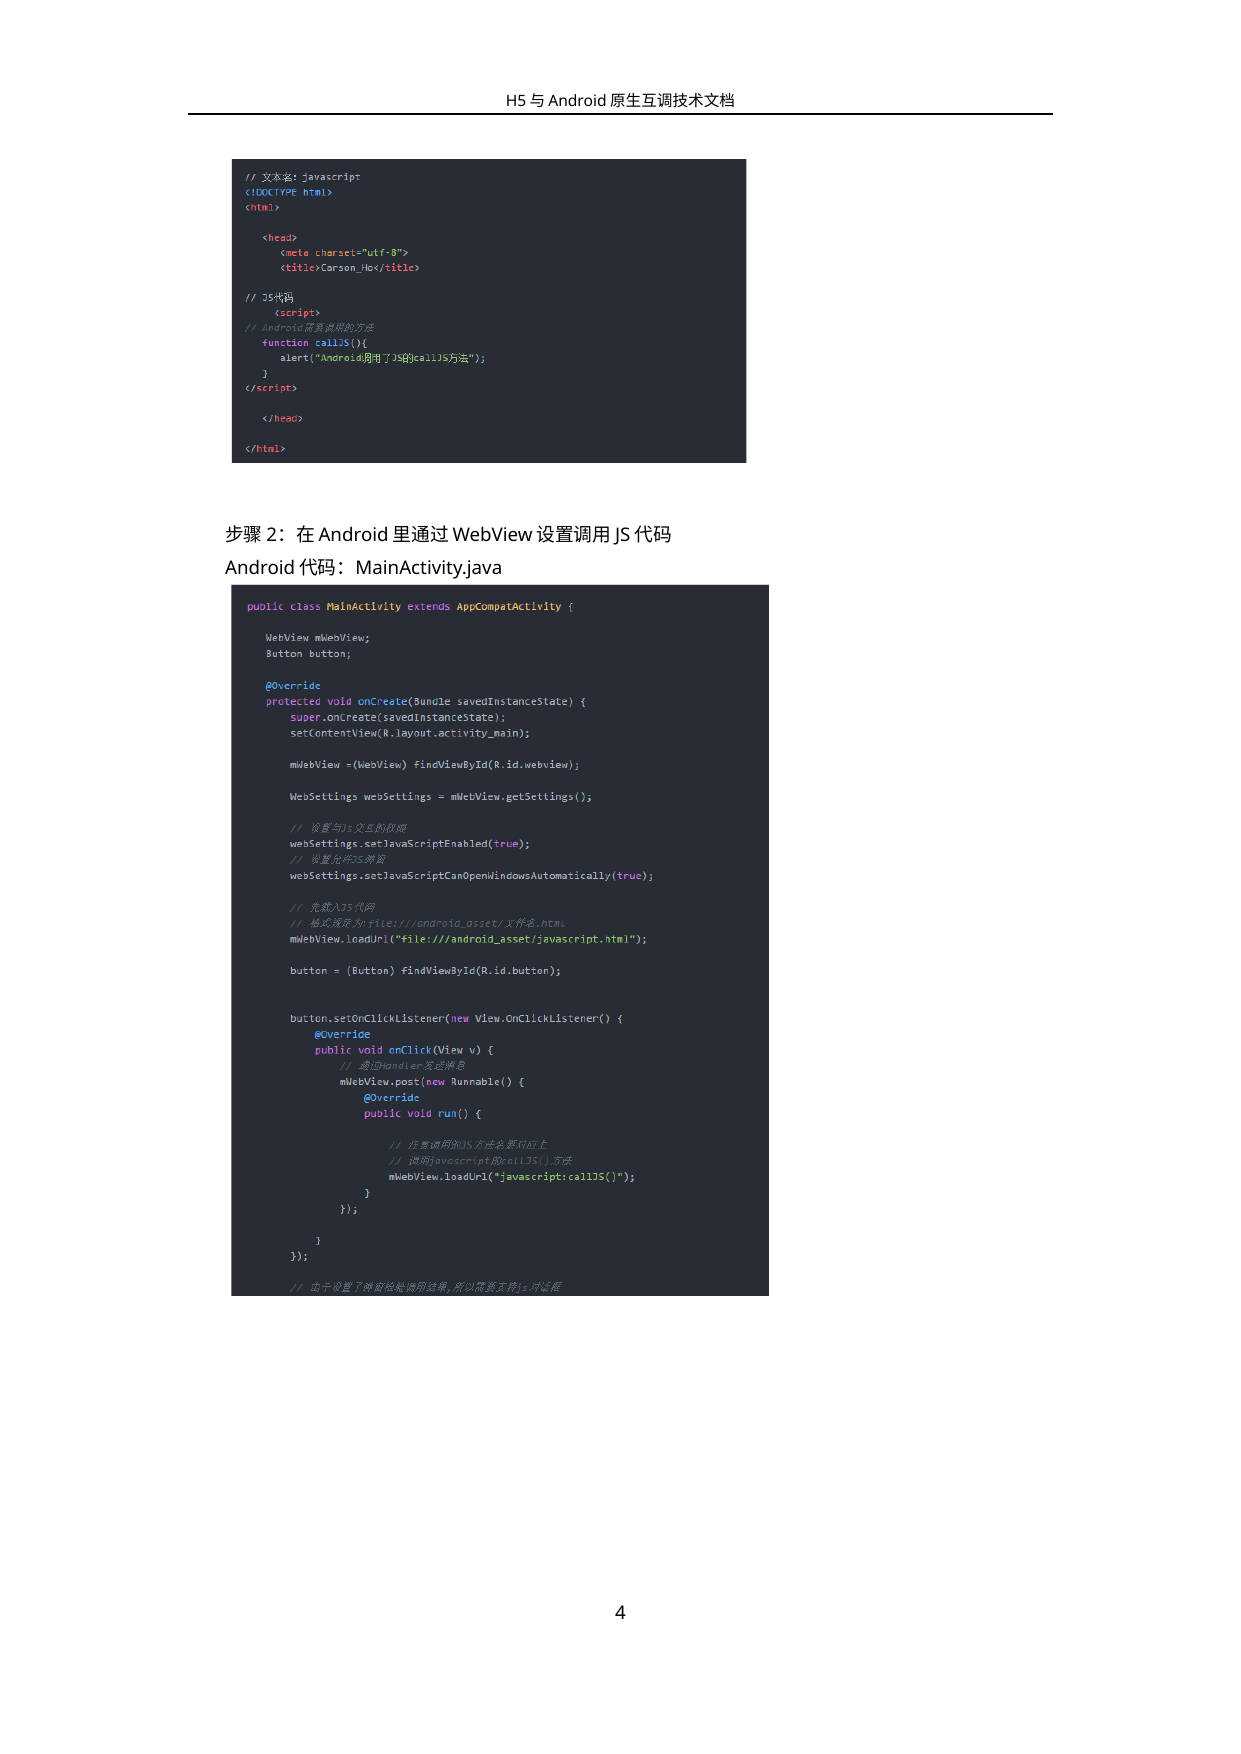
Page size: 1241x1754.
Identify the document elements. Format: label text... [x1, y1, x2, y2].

text Android代码：MainActivity.java [187, 550, 1053, 582]
text 步骤2：在Android里通过WebView设置调用JS代码 [187, 517, 1053, 550]
picture [231, 159, 747, 463]
picture [231, 582, 769, 1296]
